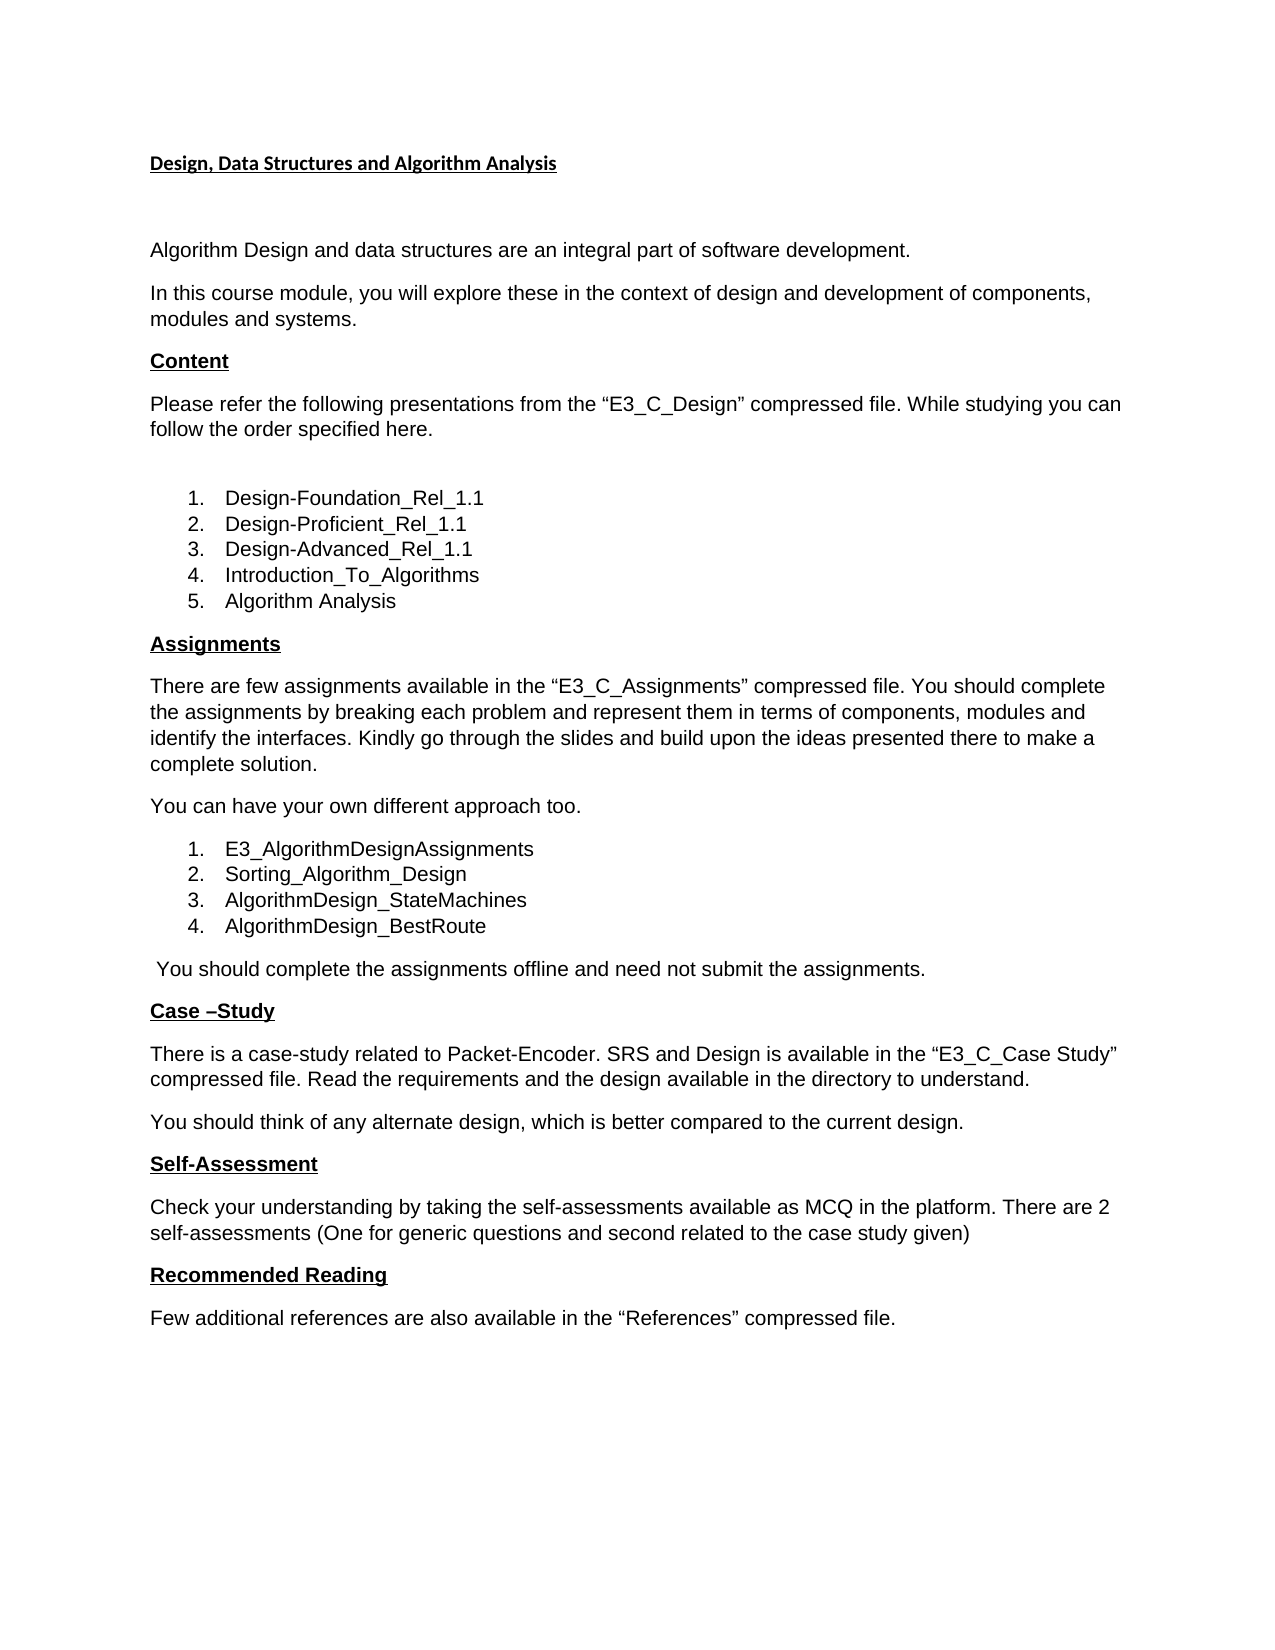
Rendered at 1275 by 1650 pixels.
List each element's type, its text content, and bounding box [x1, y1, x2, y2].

text Check your understanding by taking the self-assessments available as MCQ in the platform. There are 2 self-assessments (One for generic questions and second related to the case study given) [150, 1195, 1125, 1244]
text Content [150, 349, 1125, 373]
list Sorting_Algorithm_Design [187, 862, 1125, 886]
text Recommended Reading [150, 1263, 1125, 1287]
text Case –Study [150, 999, 1125, 1023]
list E3_AlgorithmDesignAssignments [187, 836, 1125, 860]
list AlgorithmDesign_BestRoute [187, 914, 1125, 938]
text You should complete the assignments offline and need not submit the assignments. [150, 956, 1125, 980]
text Self-Assessment [150, 1152, 1125, 1176]
text Design, Data Structures and Algorithm Analysis [150, 150, 1125, 175]
list Design-Foundation_Rel_1.1 [187, 486, 1125, 509]
text Assignments [150, 631, 1125, 655]
text Please refer the following presentations from the “E3_C_Design” compressed file. While studying you can follow the order specified here. [150, 391, 1125, 441]
list AlgorithmDesign_StateMachines [187, 888, 1125, 912]
text There is a case-study related to Packet-Encoder. SRS and Design is available in the “E3_C_Case Study” compressed file. Read the requirements and the design available in the directory to understand. [150, 1041, 1125, 1091]
text There are few assignments available in the “E3_C_Assignments” compressed file. You should complete the assignments by breaking each problem and represent them in terms of components, modules and identify the interfaces. Kindly go through the slides and build upon the ideas presented there to make a complete solution. [150, 674, 1125, 775]
text Few additional references are also available in the “References” compressed file. [150, 1306, 1125, 1329]
list Design-Advanced_Rel_1.1 [187, 537, 1125, 561]
text You can have your own different approach too. [150, 794, 1125, 818]
text You should think of any alternate design, which is better compared to the current design. [150, 1110, 1125, 1134]
text Algorithm Design and data structures are an integral part of software development. [150, 238, 1125, 262]
list Introduction_To_Algorithms [187, 563, 1125, 587]
list Algorithm Analysis [187, 589, 1125, 613]
text In this course module, you will explore these in the context of design and development of components, modules and systems. [150, 281, 1125, 330]
list Design-Proficient_Rel_1.1 [187, 511, 1125, 535]
